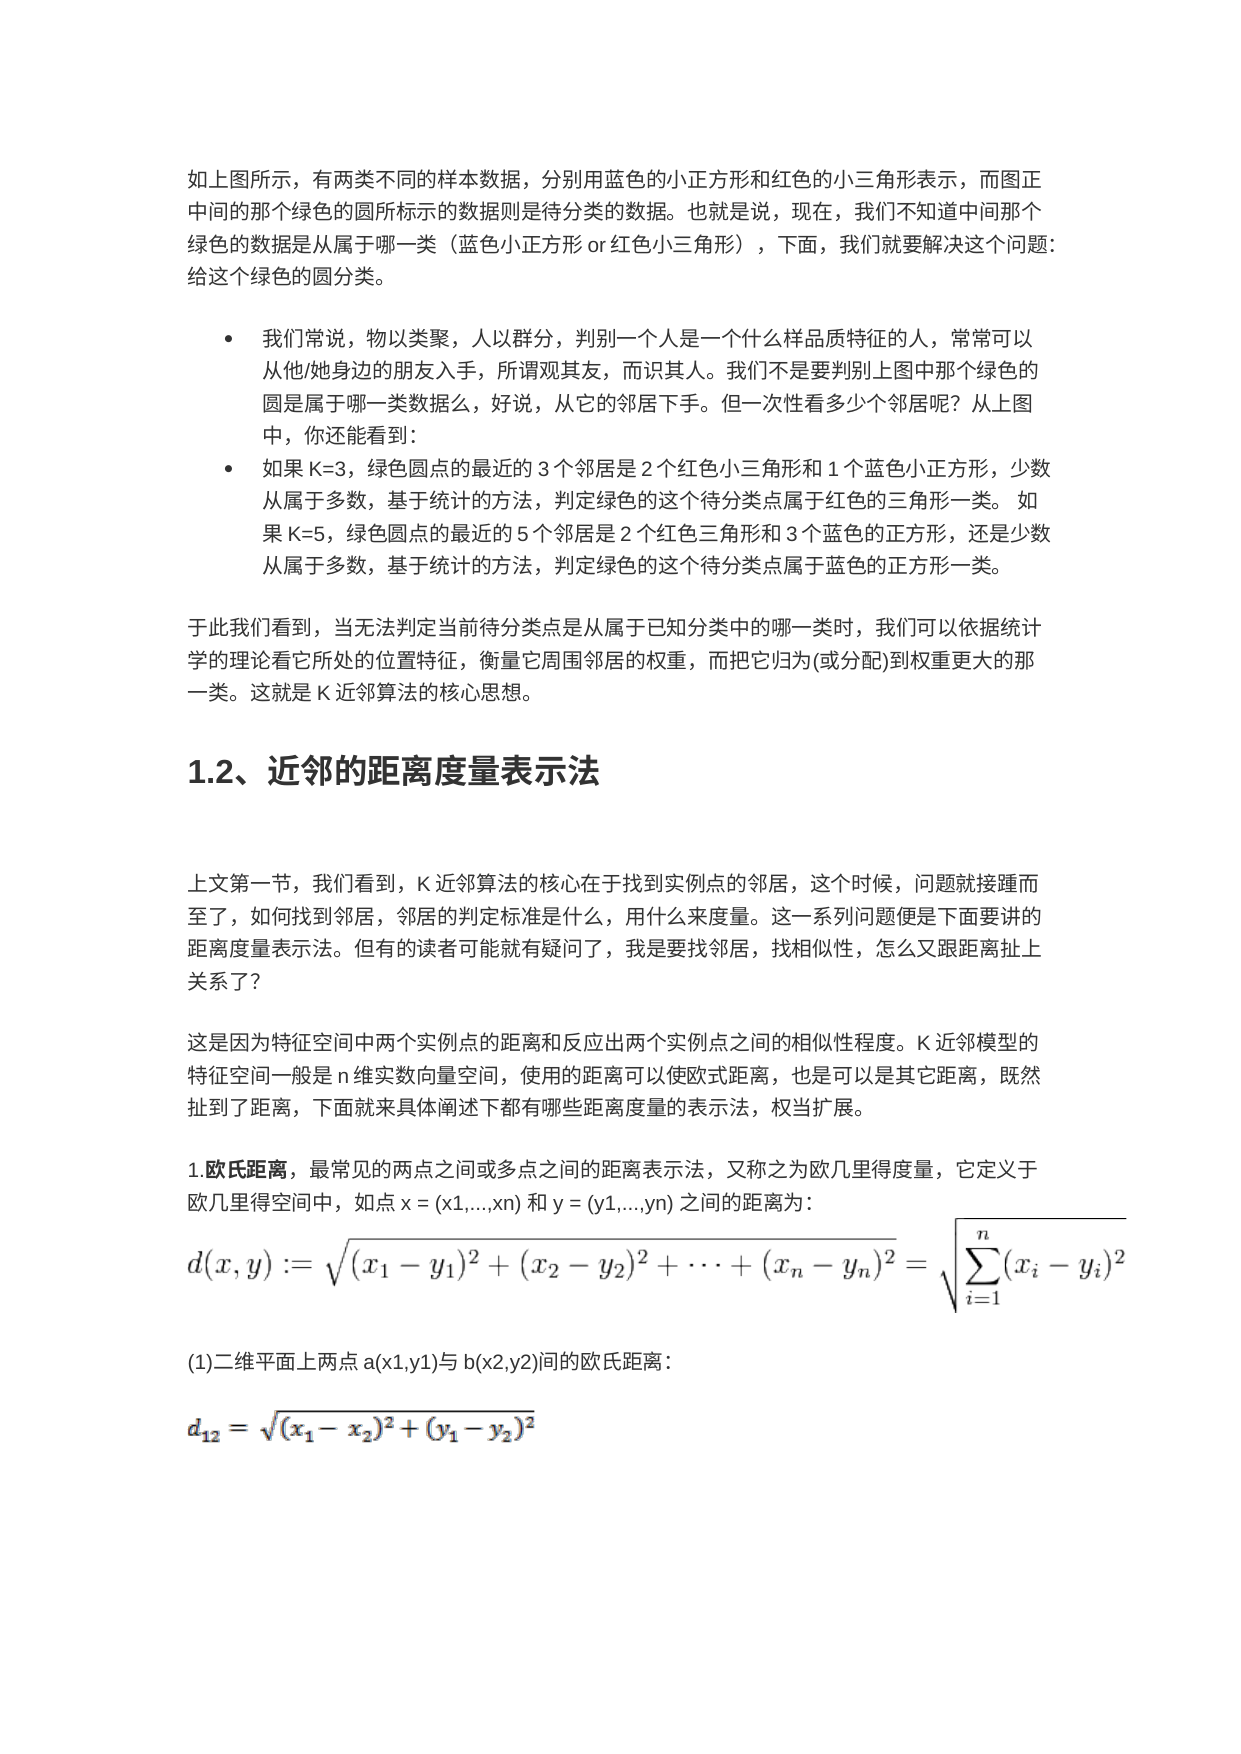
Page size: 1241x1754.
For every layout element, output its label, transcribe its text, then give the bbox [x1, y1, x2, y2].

text (1)二维平面上两点a(x1,y1)与b(x2,y2)间的欧氏距离： [187, 1344, 1053, 1474]
subtitle 1.2、近邻的距离度量表示法 [187, 737, 1053, 802]
list 如果K=3，绿色圆点的最近的3个邻居是2个红色小三角形和1个蓝色小正方形，少数从属于多数，基于统计的方法，判定绿色的这个待分类点属于红色的三角形一类。 如果K=5，绿色圆点的最近的5个邻居是2个红色三角形和3个蓝色的正方形，还是少数从属于多数，基于统计的方法，判定绿色的这个待分类点属于蓝色的正方形一类。 [225, 451, 1053, 581]
text 1.欧氏距离，最常见的两点之间或多点之间的距离表示法，又称之为欧几里得度量，它定义于欧几里得空间中，如点 x = (x1,...,xn) 和 y = (y1,...,yn) 之间的距离为： [187, 1152, 1053, 1218]
text 这是因为特征空间中两个实例点的距离和反应出两个实例点之间的相似性程度。K近邻模型的特征空间一般是n维实数向量空间，使用的距离可以使欧式距离，也是可以是其它距离，既然扯到了距离，下面就来具体阐述下都有哪些距离度量的表示法，权当扩展。 [187, 1025, 1053, 1123]
list 我们常说，物以类聚，人以群分，判别一个人是一个什么样品质特征的人，常常可以从他/她身边的朋友入手，所谓观其友，而识其人。我们不是要判别上图中那个绿色的圆是属于哪一类数据么，好说，从它的邻居下手。但一次性看多少个邻居呢？从上图中，你还能看到： [225, 321, 1053, 451]
text 如上图所示，有两类不同的样本数据，分别用蓝色的小正方形和红色的小三角形表示，而图正中间的那个绿色的圆所标示的数据则是待分类的数据。也就是说，现在，我们不知道中间那个绿色的数据是从属于哪一类（蓝色小正方形or红色小三角形），下面，我们就要解决这个问题：给这个绿色的圆分类。 [187, 162, 1053, 292]
picture [187, 1218, 1127, 1313]
text 于此我们看到，当无法判定当前待分类点是从属于已知分类中的哪一类时，我们可以依据统计学的理论看它所处的位置特征，衡量它周围邻居的权重，而把它归为(或分配)到权重更大的那一类。这就是K近邻算法的核心思想。 [187, 610, 1053, 708]
text 上文第一节，我们看到，K近邻算法的核心在于找到实例点的邻居，这个时候，问题就接踵而至了，如何找到邻居，邻居的判定标准是什么，用什么来度量。这一系列问题便是下面要讲的距离度量表示法。但有的读者可能就有疑问了，我是要找邻居，找相似性，怎么又跟距离扯上关系了？ [187, 866, 1053, 996]
picture [187, 1392, 535, 1458]
